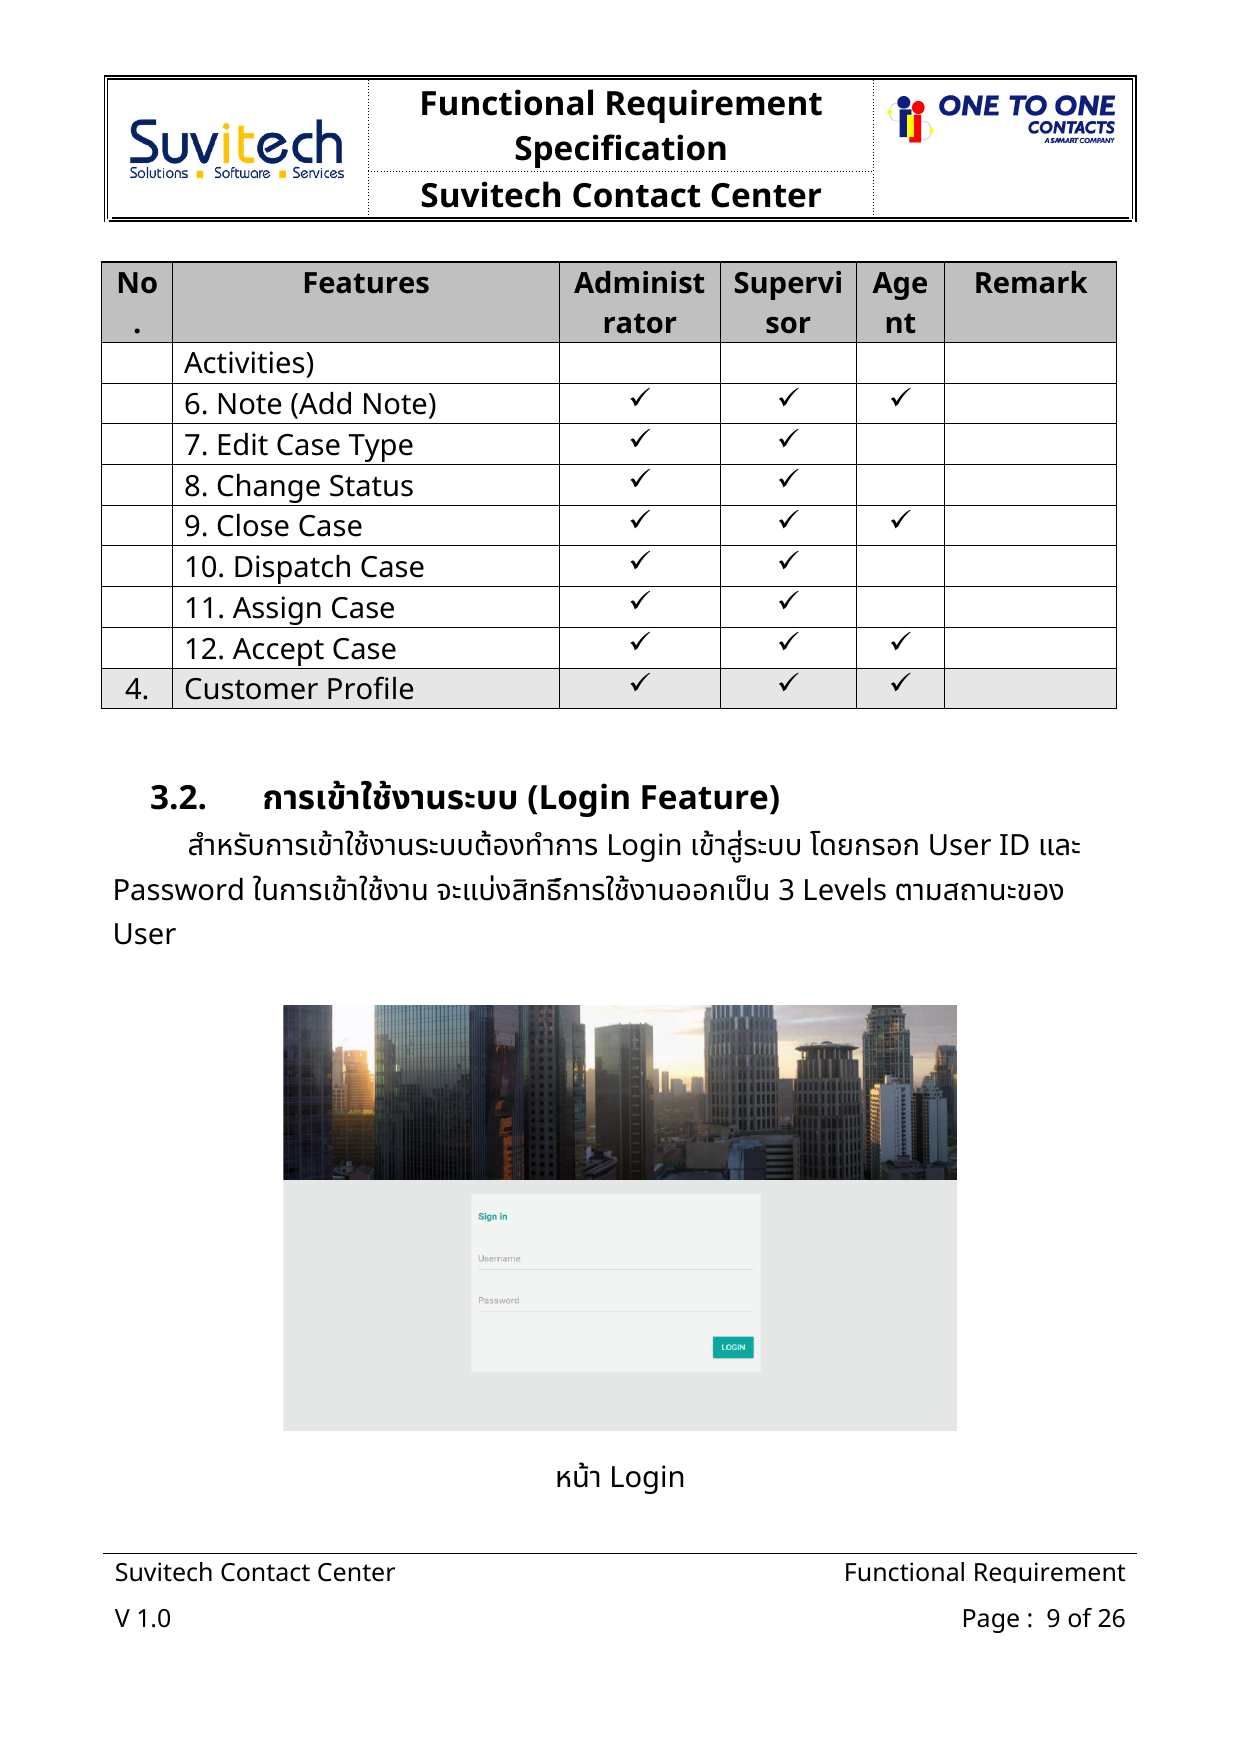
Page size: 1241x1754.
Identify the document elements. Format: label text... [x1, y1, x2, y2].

table_cell [560, 343, 720, 382]
table_cell [857, 669, 944, 708]
text หน้า Login [112, 1456, 1128, 1500]
table_cell [102, 465, 172, 505]
table_cell [721, 628, 856, 668]
table_cell 4. [102, 669, 172, 708]
table_cell [560, 384, 720, 423]
table_cell [560, 465, 720, 505]
subtitle การเข้าใช้งานระบบ (Login Feature) [150, 774, 1128, 825]
table_cell [102, 546, 172, 586]
table_cell [560, 546, 720, 586]
table_cell [560, 424, 720, 464]
table_header Supervisor [721, 263, 856, 342]
table_cell [102, 628, 172, 668]
table_cell [721, 424, 856, 464]
table_cell 10. Dispatch Case [173, 546, 559, 586]
table_cell 6. Note (Add Note) [173, 384, 559, 423]
table_cell [945, 669, 1116, 708]
table_cell [945, 546, 1116, 586]
table_header Agent [857, 263, 944, 342]
table_cell [560, 628, 720, 668]
table_cell [721, 669, 856, 708]
table_cell [857, 506, 944, 545]
table_header Administrator [560, 263, 720, 342]
picture [126, 115, 348, 182]
table_cell [560, 506, 720, 545]
table_cell [560, 669, 720, 708]
table_header Remark [945, 263, 1116, 342]
table_cell [945, 384, 1116, 423]
picture [283, 1005, 957, 1431]
table_cell 11. Assign Case [173, 587, 559, 627]
table_cell [857, 343, 944, 382]
table_cell 8. Change Status [173, 465, 559, 505]
table_cell [560, 587, 720, 627]
table_cell [857, 424, 944, 464]
table_cell [857, 546, 944, 586]
table_cell [102, 587, 172, 627]
table_cell [945, 424, 1116, 464]
table_cell [721, 343, 856, 382]
table_cell 7. Edit Case Type [173, 424, 559, 464]
table_cell [721, 384, 856, 423]
table_cell [857, 587, 944, 627]
table_header Features [173, 263, 559, 342]
table_header No. [102, 263, 172, 342]
table_cell [945, 465, 1116, 505]
table_cell [857, 628, 944, 668]
table_cell [945, 587, 1116, 627]
table_cell [945, 628, 1116, 668]
table_cell [721, 587, 856, 627]
table_cell 5. Case Detail (Add Activities) [173, 343, 559, 382]
table_cell [857, 465, 944, 505]
table_cell 12. Accept Case [173, 628, 559, 668]
table_cell Customer Profile [173, 669, 559, 708]
table_cell 9. Close Case [173, 506, 559, 545]
table_cell [945, 506, 1116, 545]
table_cell [102, 424, 172, 464]
table_cell [857, 384, 944, 423]
table_cell [102, 343, 172, 382]
table_cell [721, 546, 856, 586]
text สำหรับการเข้าใช้งานระบบต้องทำการ Login เข้าสู่ระบบ โดยกรอก User ID และ Password ในการเข้าใช้งาน จะแบ่งสิทธิ์การใช้งานออกเป็น 3 Levels ตามสถานะของ User [112, 825, 1128, 953]
table_cell [102, 506, 172, 545]
table_cell [102, 384, 172, 423]
table_cell [721, 506, 856, 545]
table_cell [945, 343, 1116, 382]
table_cell [721, 465, 856, 505]
